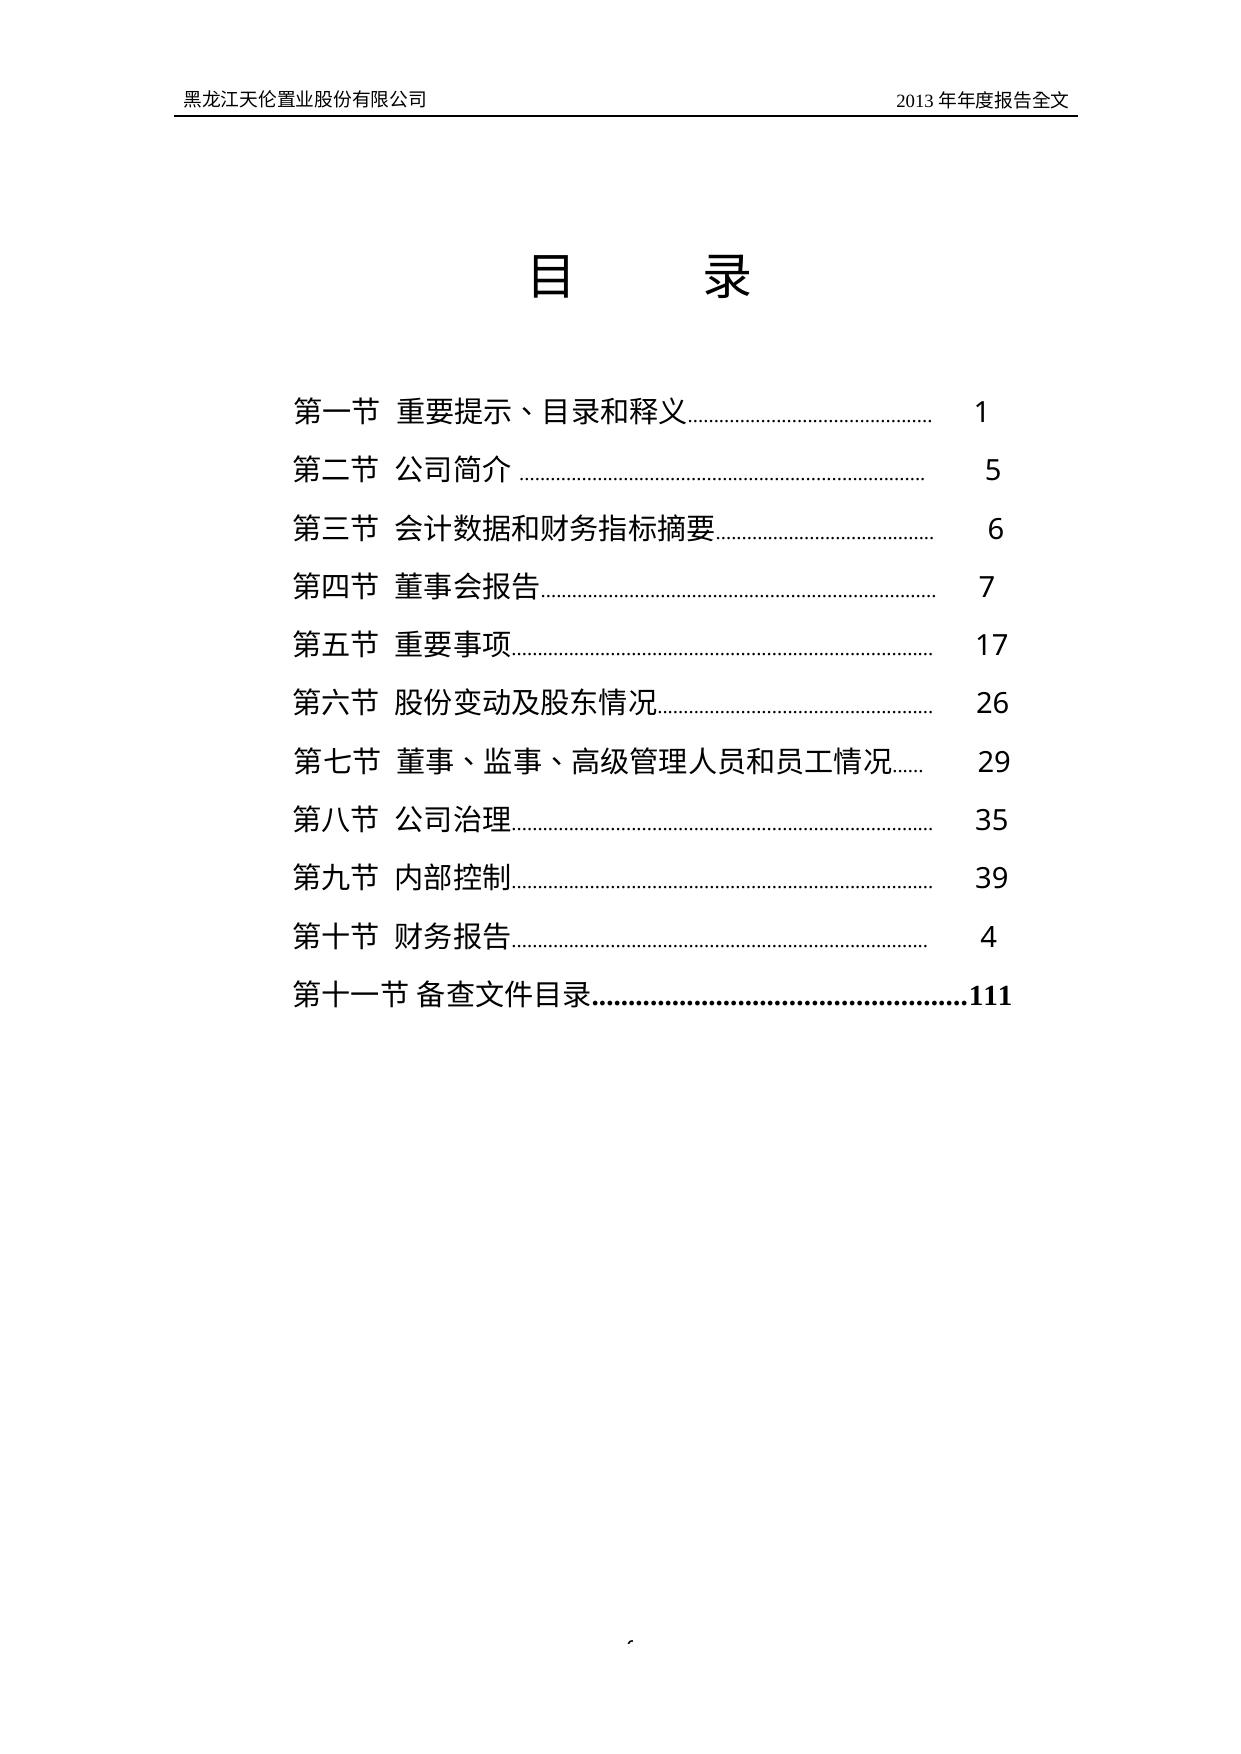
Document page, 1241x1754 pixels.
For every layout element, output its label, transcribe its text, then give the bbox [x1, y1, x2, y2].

table_cell 公司治理................................................................................. [388, 794, 955, 852]
table_cell 39 [955, 852, 1013, 910]
table_cell 第十节 [289, 910, 388, 964]
table_cell 重要事项................................................................................. [388, 619, 955, 677]
table_cell 26 [955, 677, 1013, 736]
table_cell 7 [955, 561, 1013, 619]
table_cell 公司简介 .............................................................................. [388, 444, 955, 502]
table_cell 17 [955, 619, 1013, 677]
table_cell 6 [955, 502, 1013, 561]
table_cell 第三节 [289, 502, 388, 561]
table_cell 41 [955, 910, 1013, 964]
text 第十一节 备查文件目录 111 [292, 974, 1240, 1014]
table_cell 第九节 [289, 852, 388, 910]
table_cell 董事会报告............................................................................ [388, 561, 955, 619]
table_cell 第八节 [289, 794, 388, 852]
table_header 第一节 [289, 390, 388, 444]
table_cell 第四节 [289, 561, 388, 619]
table_cell 股份变动及股东情况..................................................... [388, 677, 955, 736]
table_cell 第五节 [289, 619, 388, 677]
table_header 重要提示、目录和释义............................................... [388, 390, 955, 444]
table_cell 35 [955, 794, 1013, 852]
table_header 1 [955, 390, 1013, 444]
table_cell 董事、监事、高级管理人员和员工情况...... [388, 736, 955, 794]
table_cell 5 [955, 444, 1013, 502]
table_cell 会计数据和财务指标摘要.......................................... [388, 502, 955, 561]
table_cell 29 [955, 736, 1013, 794]
table_cell 第六节 [289, 677, 388, 736]
table_cell 财务报告................................................................................ [388, 910, 955, 964]
table_cell 内部控制................................................................................. [388, 852, 955, 910]
table_cell 第二节 [289, 444, 388, 502]
table_cell 第七节 [289, 736, 388, 794]
text 目 录 [162, 241, 1115, 309]
